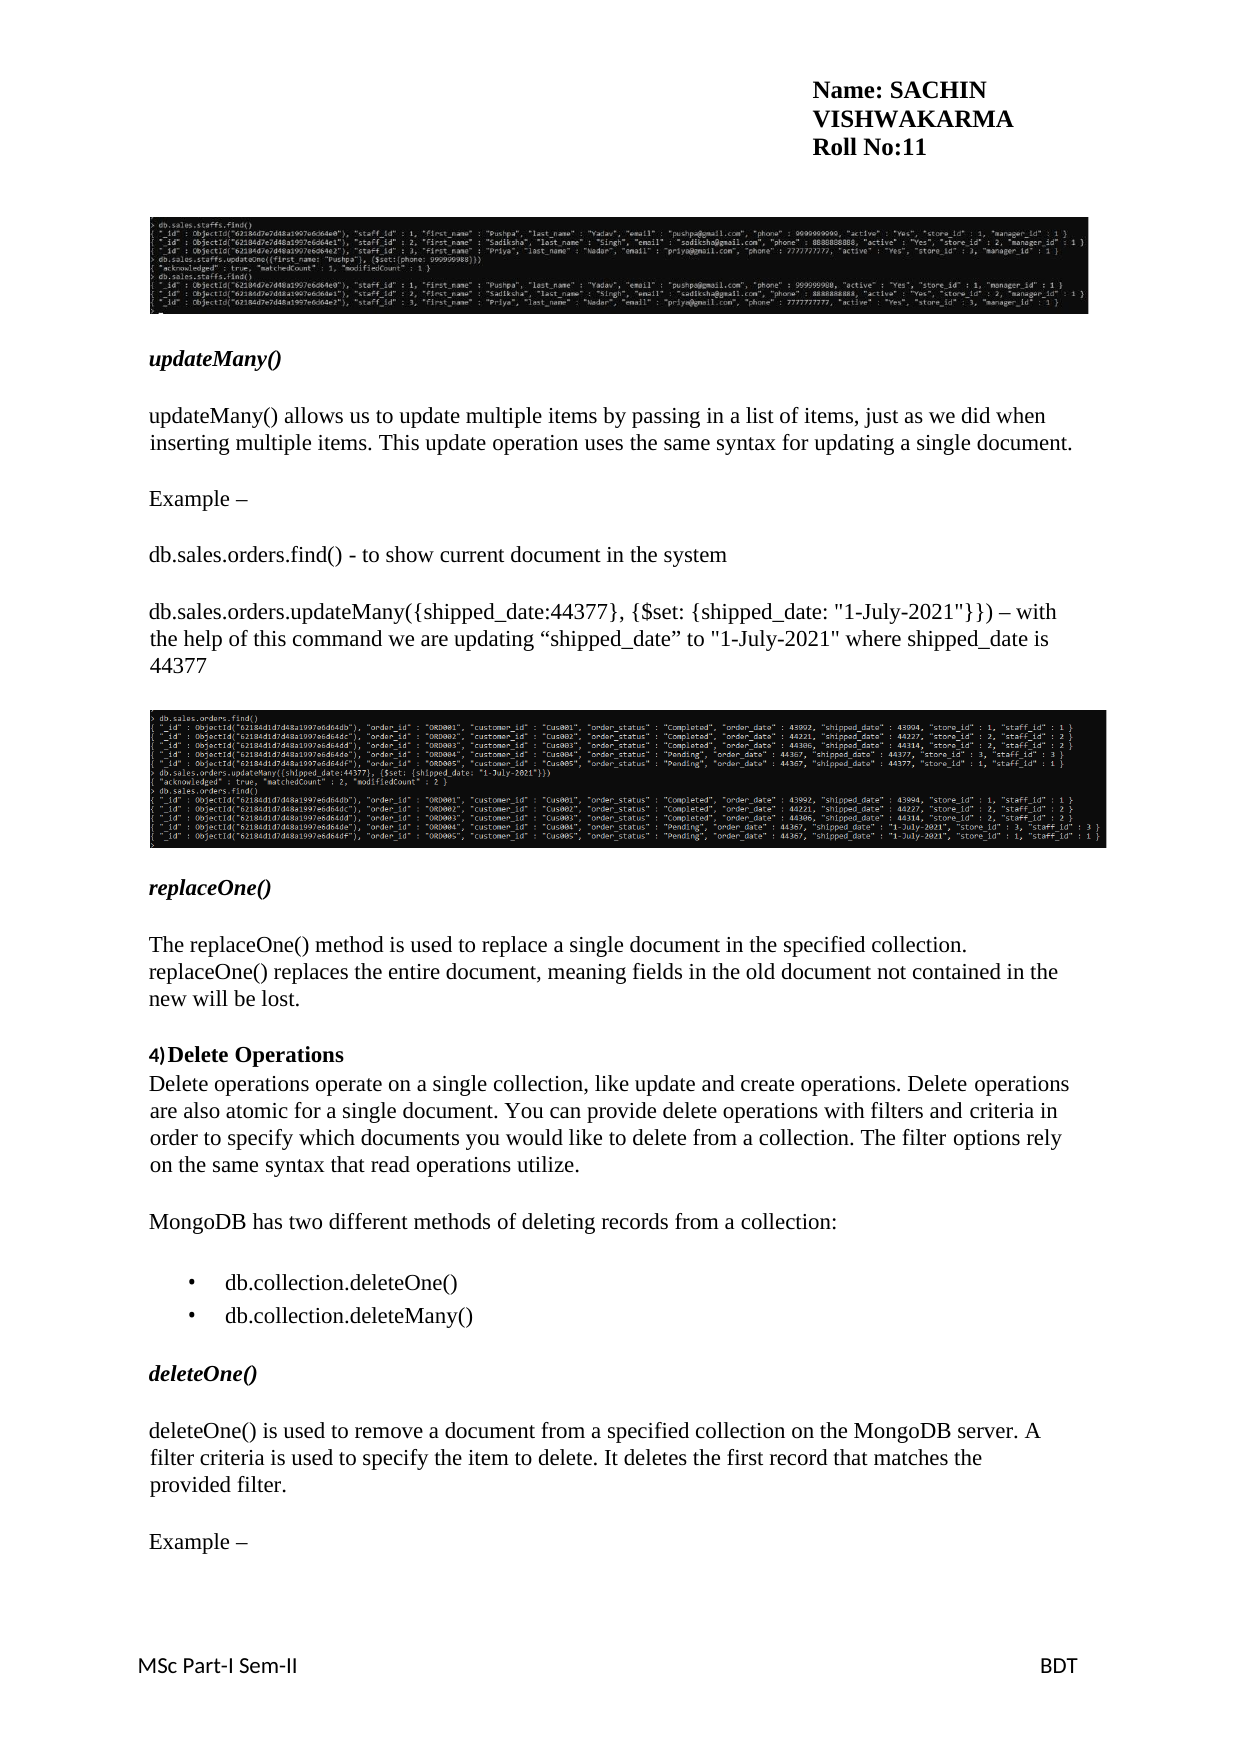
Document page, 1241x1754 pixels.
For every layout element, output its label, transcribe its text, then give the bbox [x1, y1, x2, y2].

text db.sales.orders.find() - to show current document in the system [148, 541, 1107, 568]
subtitle updateMany() [148, 345, 1107, 371]
subtitle replaceOne() [148, 874, 1107, 900]
text updateMany() allows us to update multiple items by passing in a list of items, just as we did when inserting multiple items. This update operation uses the same syntax for updating a single document. [148, 402, 1107, 455]
picture [150, 710, 1107, 848]
subtitle Delete Operations [148, 1041, 1107, 1068]
text deleteOne() is used to remove a document from a specified collection on the MongoDB server. A filter criteria is used to specify the item to delete. It deletes the first record that matches the provided filter. [148, 1417, 1051, 1498]
text The replaceOne() method is used to replace a single document in the specified collection. replaceOne() replaces the entire document, meaning fields in the old document not contained in the new will be lost. [148, 931, 1087, 1011]
text Delete operations operate on a single collection, like update and create operations. Delete operations are also atomic for a single document. You can provide delete operations with filters and criteria in order to specify which documents you would like to delete from a collection. The filter options rely on the same syntax that read operations utilize. [148, 1070, 1083, 1177]
subtitle deleteOne() [148, 1361, 1107, 1387]
picture [150, 217, 1089, 314]
list db.collection.deleteOne() [187, 1266, 1107, 1298]
text Example – [148, 1528, 1107, 1554]
list db.collection.deleteMany() [187, 1299, 1107, 1331]
text db.sales.orders.updateMany({shipped_date:44377}, {$set: {shipped_date: "1-July-2021"}}) – with the help of this command we are updating “shipped_date” to "1-July-2021" where shipped_date is 44377 [148, 598, 1090, 678]
text Example – [148, 485, 1107, 511]
text MongoDB has two different methods of deleting records from a collection: [148, 1208, 1107, 1234]
